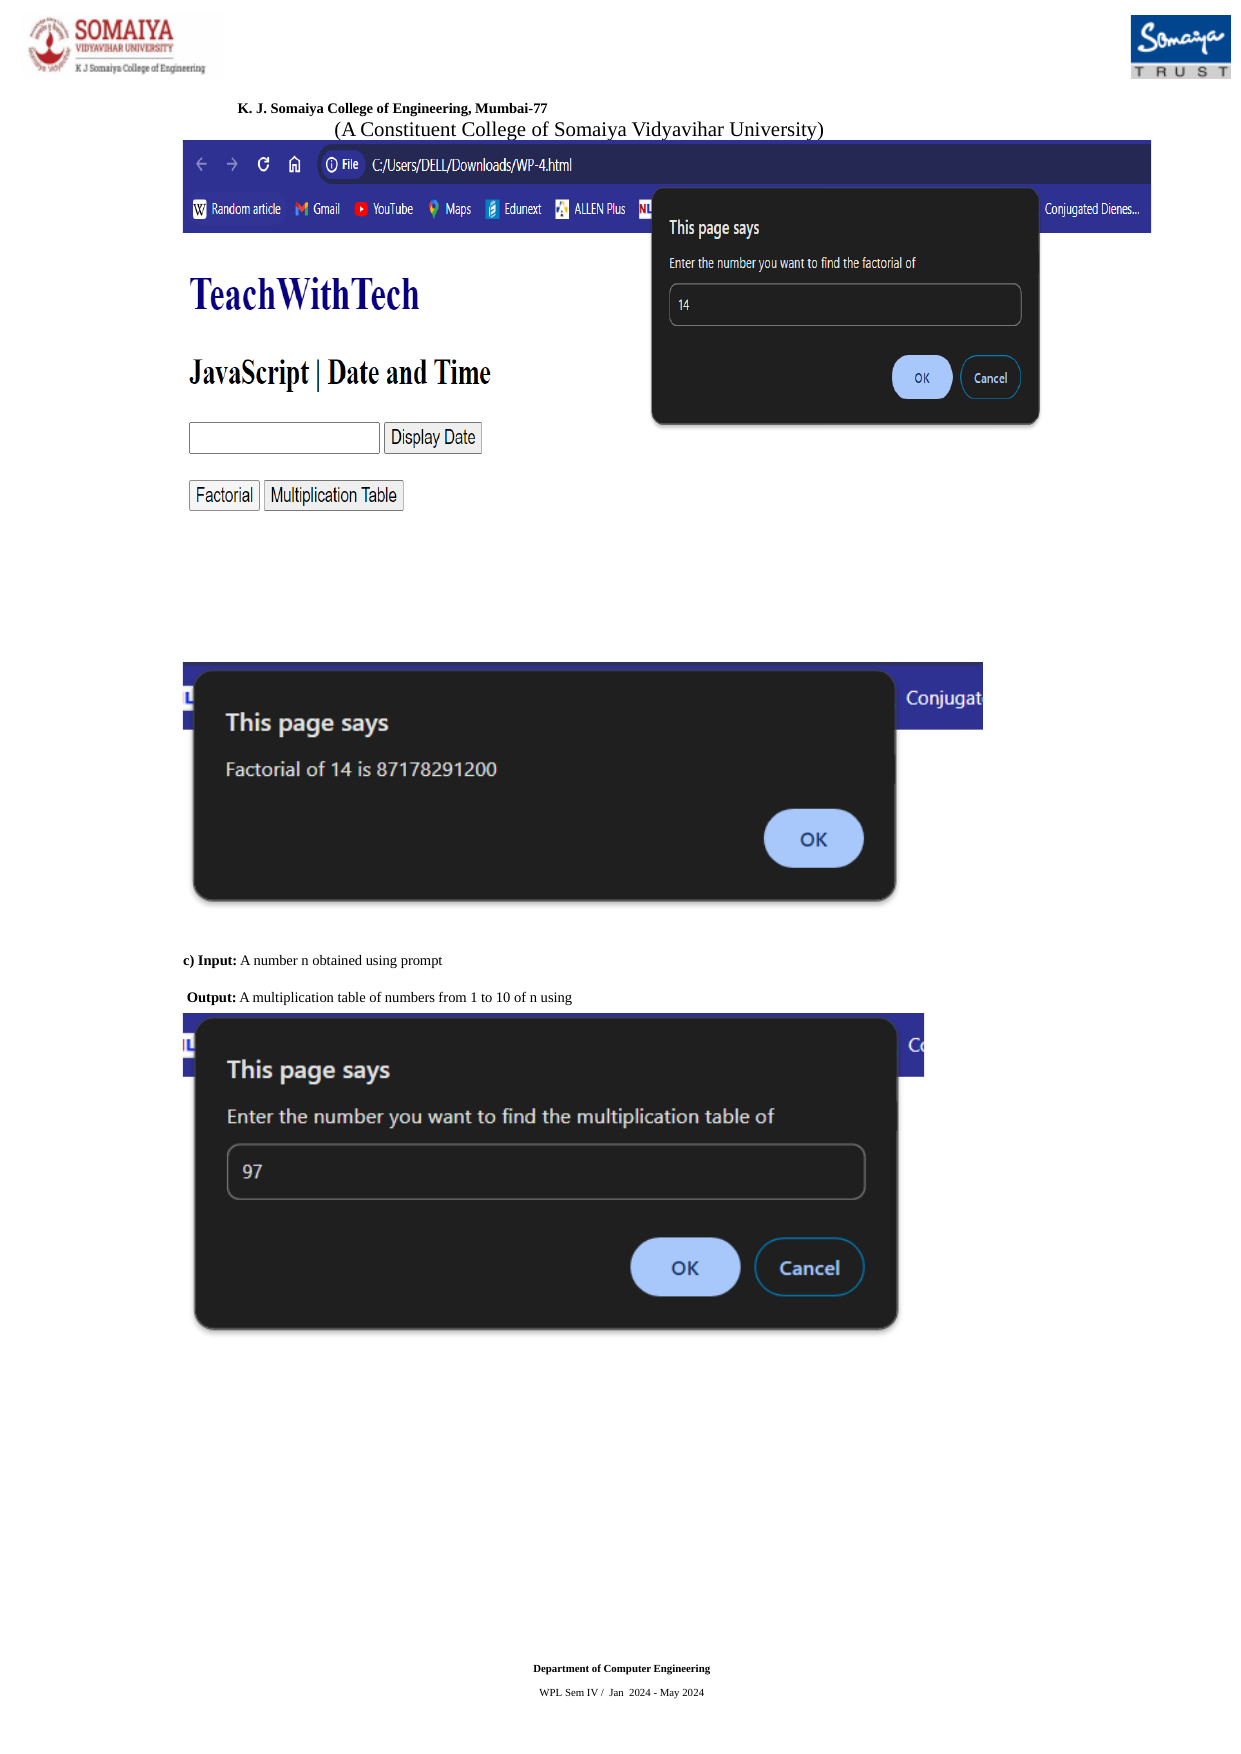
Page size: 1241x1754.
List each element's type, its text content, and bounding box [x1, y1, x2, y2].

picture [1130, 15, 1231, 79]
picture [182, 140, 1152, 618]
text c) Input: A number n obtained using prompt [183, 939, 1060, 968]
picture [22, 14, 225, 79]
picture [182, 662, 983, 932]
picture [182, 1013, 925, 1368]
text Output: A multiplication table of numbers from 1 to 10 of n using [183, 977, 1060, 1006]
